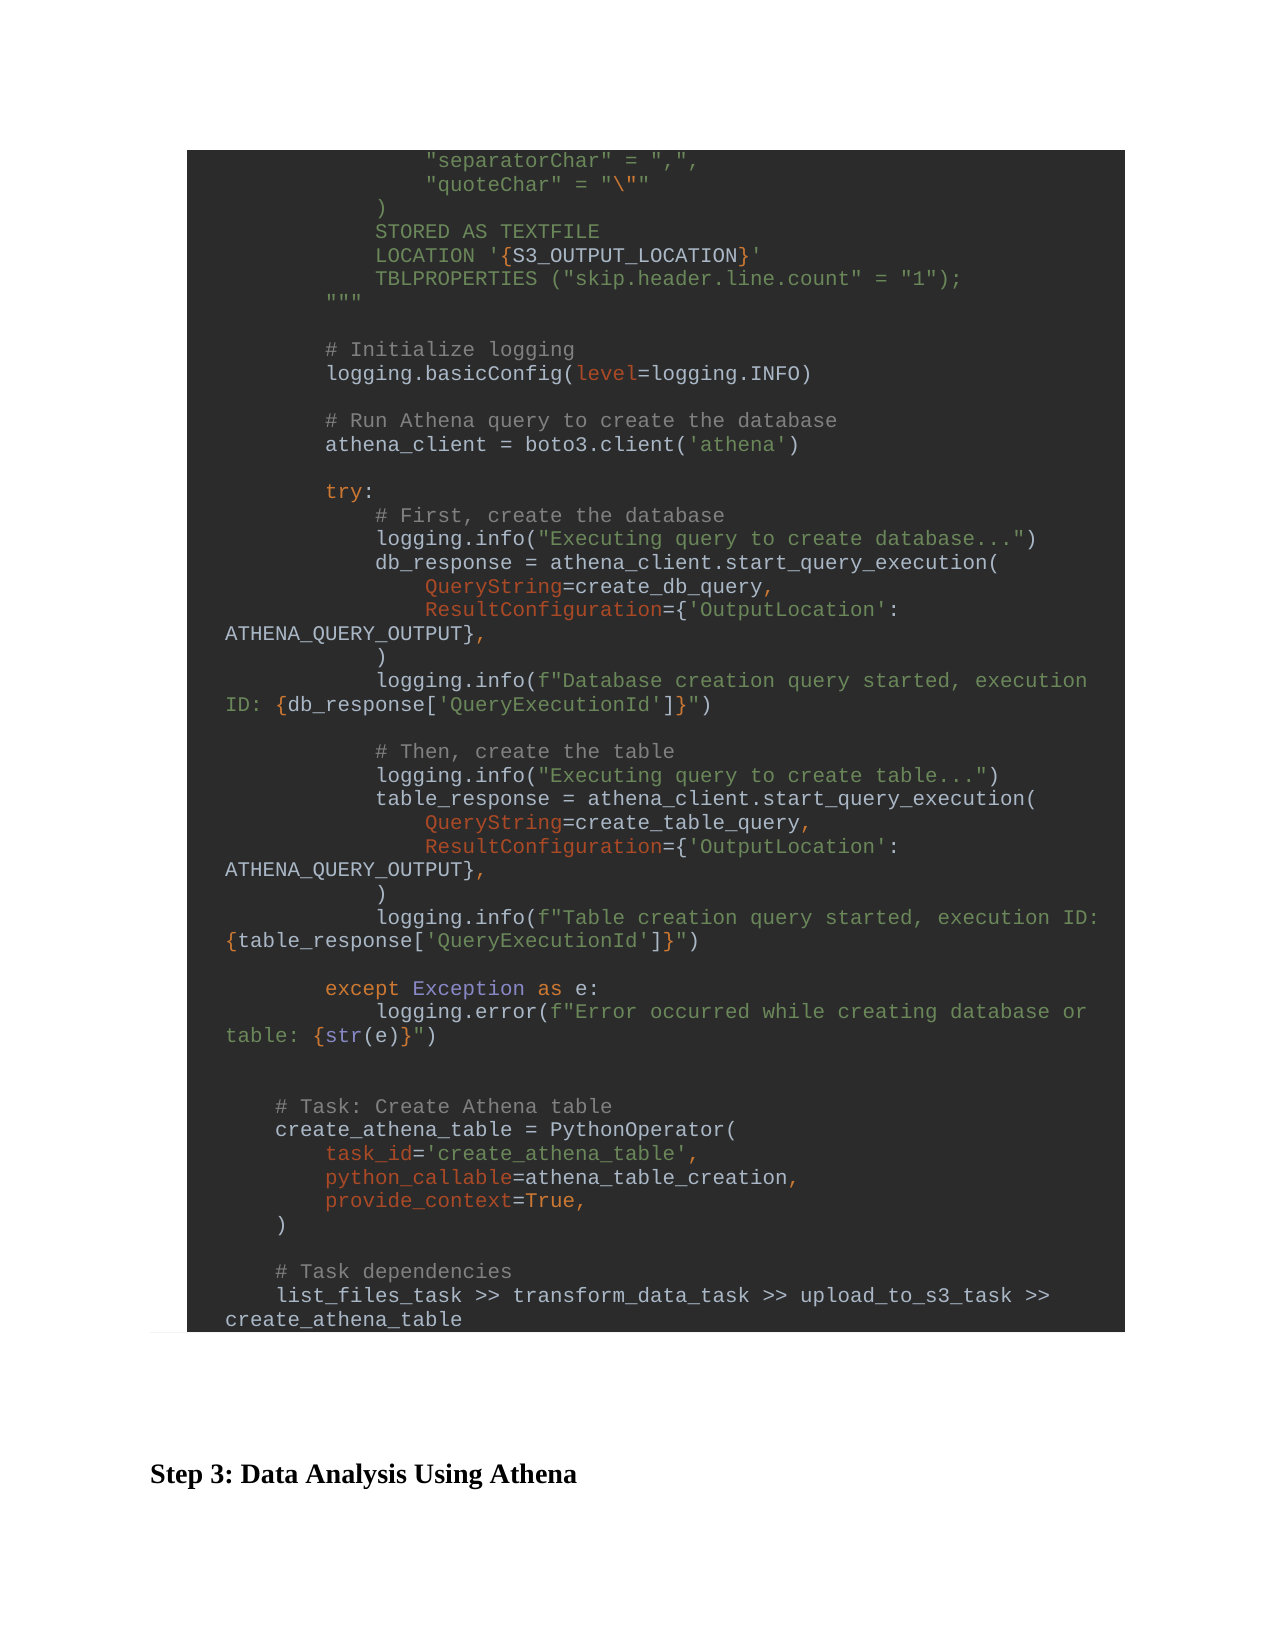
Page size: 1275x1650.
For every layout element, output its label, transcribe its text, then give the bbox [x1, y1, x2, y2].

text Step 3: Data Analysis Using Athena [150, 1457, 1125, 1489]
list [187, 150, 1125, 1332]
